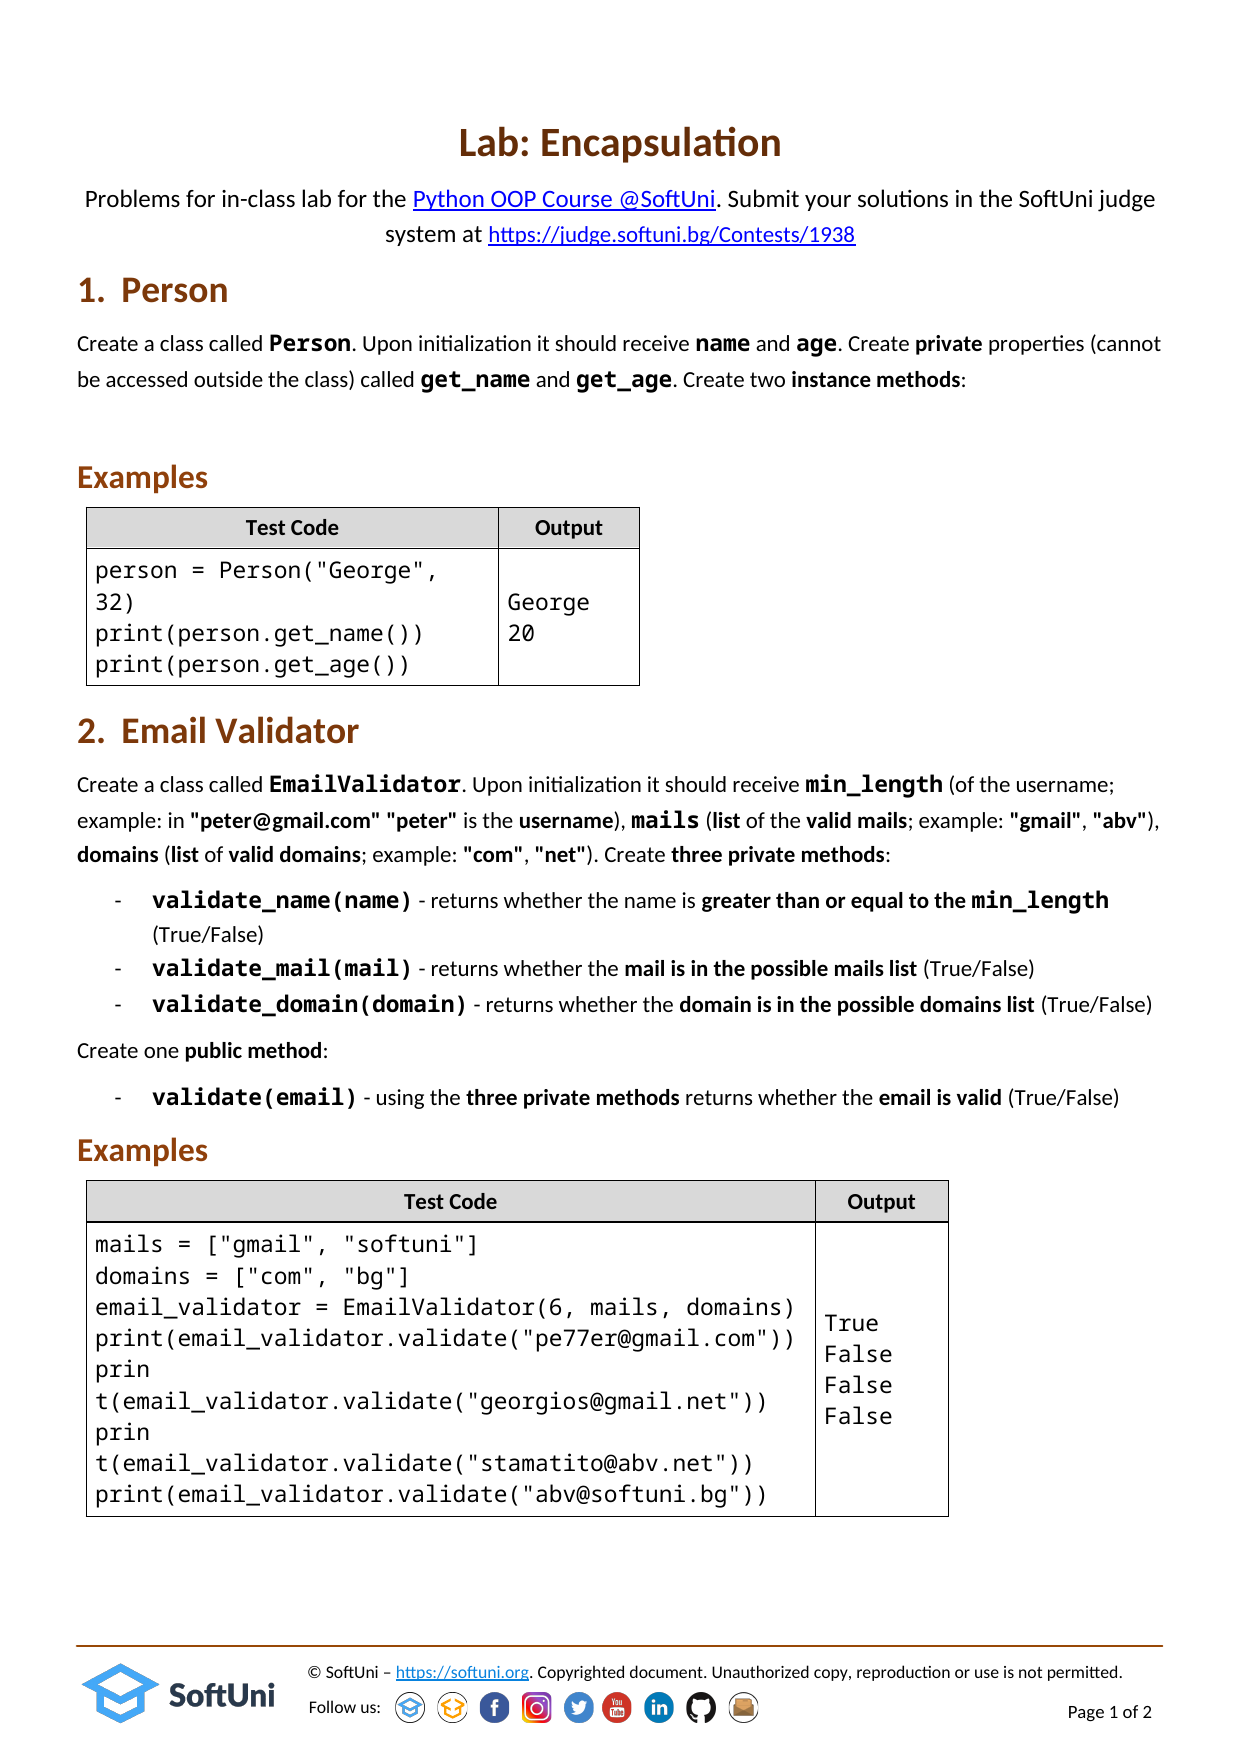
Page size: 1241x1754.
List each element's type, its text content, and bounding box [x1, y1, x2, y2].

picture [479, 1692, 510, 1723]
picture [437, 1692, 468, 1723]
text Create a class called EmailValidator. Upon initialization it should receive min_length (of the username; example: in "peter@gmail.com" "peter" is the username), mails (list of the valid mails; example: "gmail", "abv"), domains (list of valid domains; example: "com", "net"). Create three private methods: [77, 768, 1163, 868]
table_header Output [499, 508, 639, 547]
table_header Test Code [87, 508, 498, 547]
table_header Test Code [87, 1181, 815, 1221]
table_cell person = Person("George", 32) print(person.get_name()) print(person.get_age()) [87, 549, 498, 685]
picture [686, 1692, 716, 1723]
subtitle Person [77, 266, 1163, 311]
picture [564, 1692, 594, 1723]
subtitle Email Validator [77, 707, 1163, 753]
picture [522, 1692, 552, 1723]
table_cell True False False False [816, 1223, 948, 1516]
table_cell mails = ["gmail", "softuni"] domains = ["com", "bg"] email_validator = EmailValidator(6, mails, domains) print(email_validator.validate("pe77er@gmail.com")) print(email_validator.validate("georgios@gmail.net")) print(email_validator.validate("stamatito@abv.net")) print(email_validator.validate("abv@softuni.bg")) [87, 1223, 815, 1516]
list validate_mail(mail) - returns whether the mail is in the possible mails list (True/False) [114, 952, 1163, 983]
picture [665, 1692, 674, 1701]
picture [644, 1714, 653, 1723]
list validate_name(name) - returns whether the name is greater than or equal to the min_length (True/False) [114, 884, 1163, 948]
picture [644, 1692, 653, 1701]
picture [658, 1705, 667, 1714]
picture [728, 1692, 759, 1723]
picture [602, 1692, 632, 1723]
list validate(email) - using the three private methods returns whether the email is valid (True/False) [114, 1081, 1163, 1112]
list validate_domain(domain) - returns whether the domain is in the possible domains list (True/False) [114, 988, 1163, 1019]
subtitle Lab: Encapsulation [77, 116, 1163, 167]
subtitle Examples [77, 1129, 1163, 1170]
table_header Output [816, 1181, 948, 1221]
subtitle Examples [77, 456, 1163, 496]
table_cell George 20 [499, 549, 639, 685]
picture [665, 1714, 674, 1723]
text Create a class called Person. Upon initialization it should receive name and age. Create private properties (cannot be accessed outside the class) called get_name and get_age. Create two instance methods: [77, 327, 1163, 394]
text Create one public method: [77, 1036, 1163, 1064]
picture [75, 1658, 281, 1729]
text Problems for in-class lab for the Python OOP Course @SoftUni. Submit your solutions in the SoftUni judge system at https://judge.softuni.bg/Contests/1938 [77, 183, 1163, 248]
picture [395, 1692, 425, 1723]
